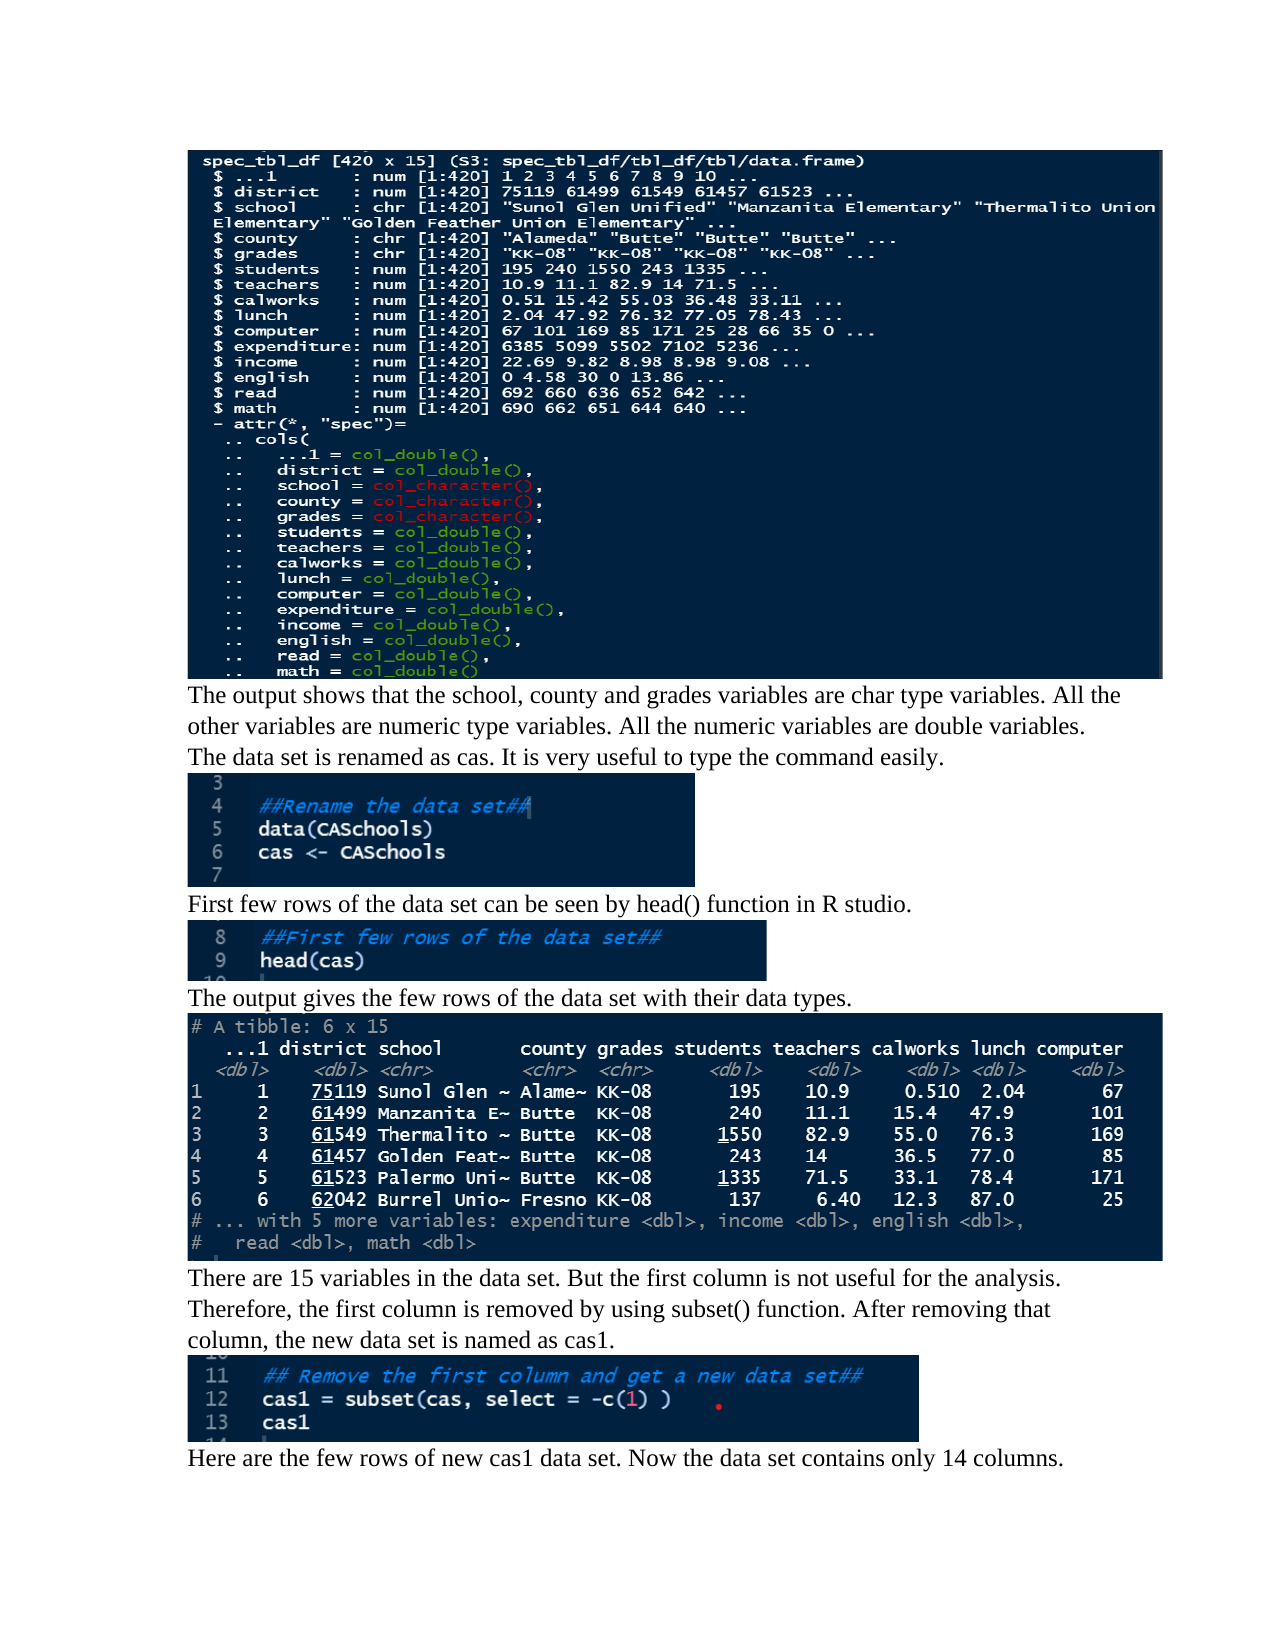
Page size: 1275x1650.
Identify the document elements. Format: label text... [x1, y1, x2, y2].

list Here are the few rows of new cas1 data set. Now the data set contains only 14 columns. [187, 1443, 1125, 1472]
list First few rows of the data set can be seen by head() function in R studio. [187, 889, 1125, 918]
picture [187, 1355, 919, 1442]
picture [187, 1013, 1163, 1261]
picture [187, 920, 767, 981]
list The output shows that the school, county and grades variables are char type variables. All the other variables are numeric type variables. All the numeric variables are double variables. [187, 680, 1125, 740]
list The output gives the few rows of the data set with their data types. [187, 983, 1125, 1012]
picture [187, 150, 1163, 679]
list The data set is renamed as cas. It is very useful to type the command easily. [187, 742, 1125, 771]
picture [187, 773, 695, 887]
list There are 15 variables in the data set. But the first column is not useful for the analysis. Therefore, the first column is removed by using subset() function. After removing that column, the new data set is named as cas1. [187, 1263, 1125, 1353]
